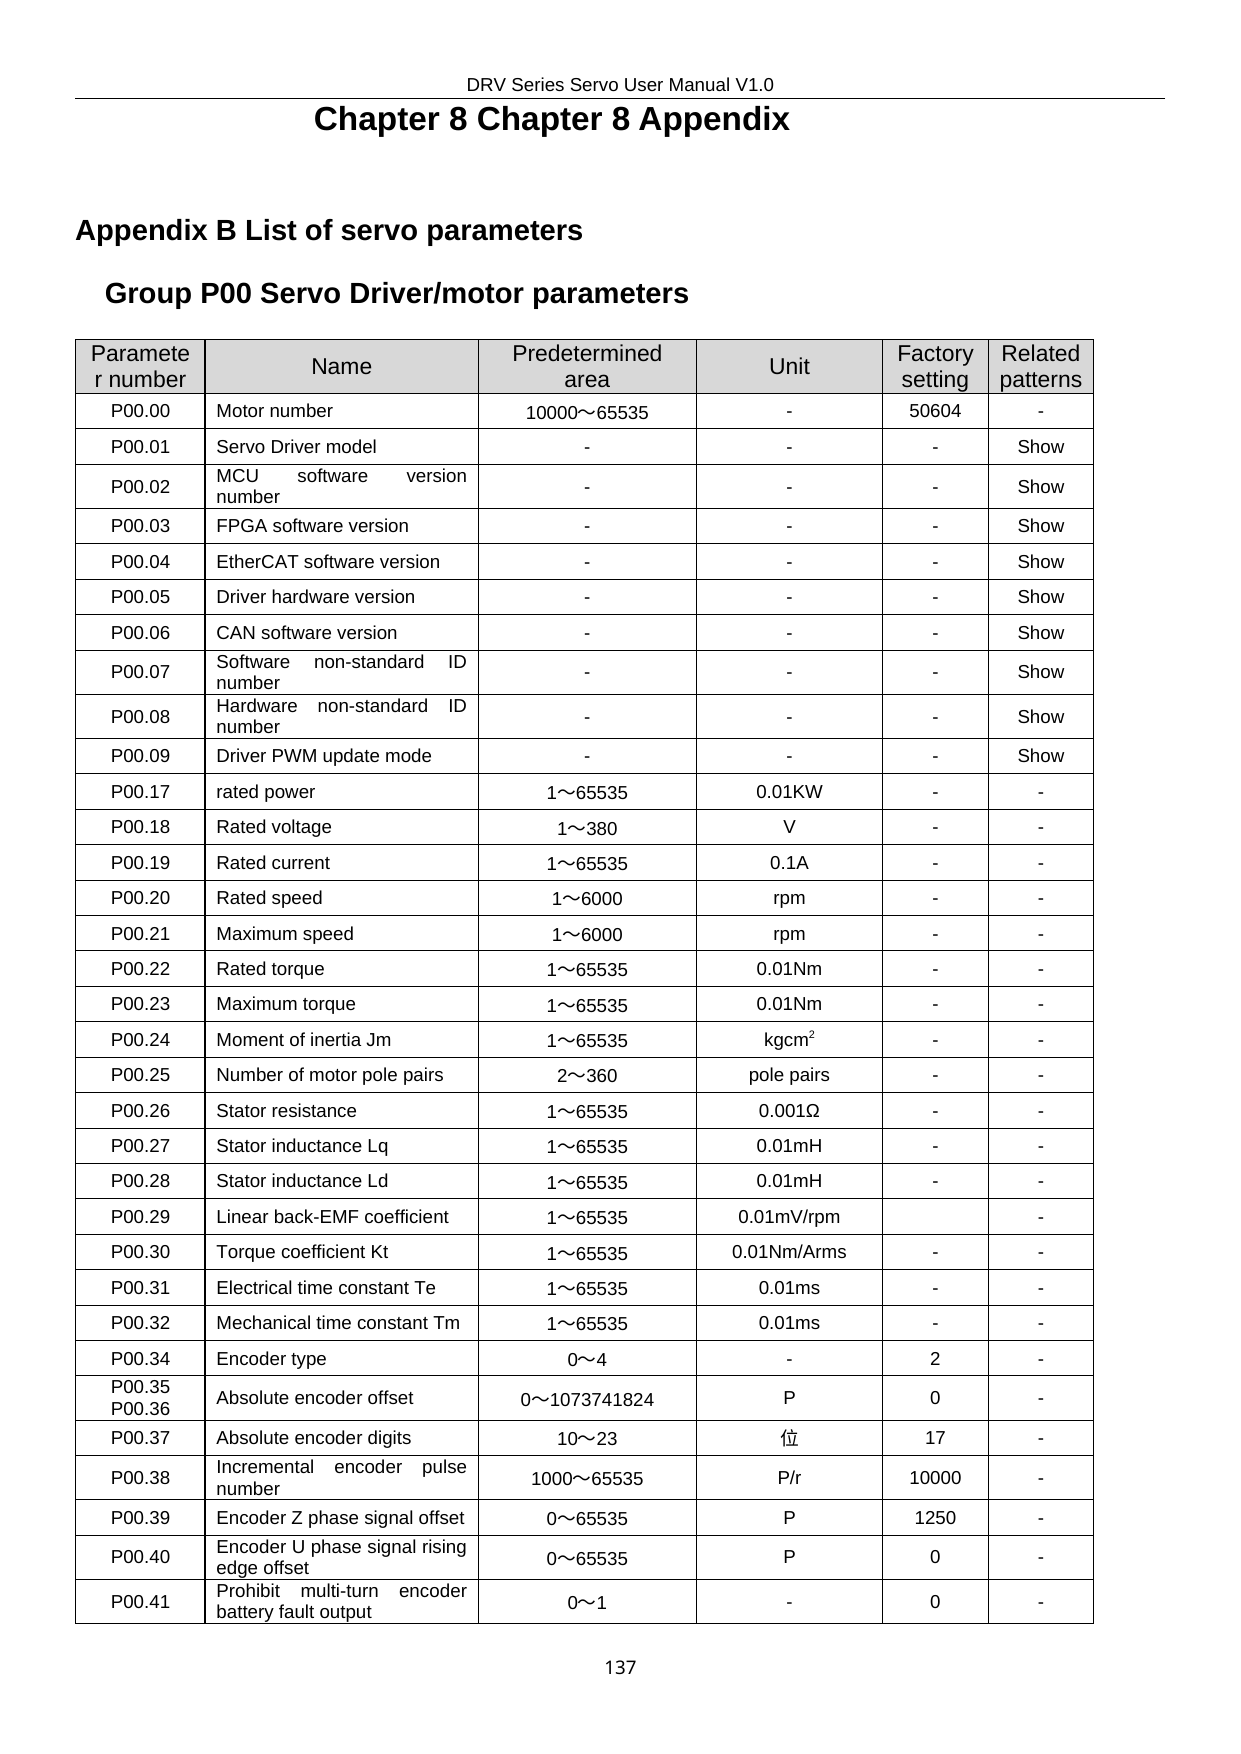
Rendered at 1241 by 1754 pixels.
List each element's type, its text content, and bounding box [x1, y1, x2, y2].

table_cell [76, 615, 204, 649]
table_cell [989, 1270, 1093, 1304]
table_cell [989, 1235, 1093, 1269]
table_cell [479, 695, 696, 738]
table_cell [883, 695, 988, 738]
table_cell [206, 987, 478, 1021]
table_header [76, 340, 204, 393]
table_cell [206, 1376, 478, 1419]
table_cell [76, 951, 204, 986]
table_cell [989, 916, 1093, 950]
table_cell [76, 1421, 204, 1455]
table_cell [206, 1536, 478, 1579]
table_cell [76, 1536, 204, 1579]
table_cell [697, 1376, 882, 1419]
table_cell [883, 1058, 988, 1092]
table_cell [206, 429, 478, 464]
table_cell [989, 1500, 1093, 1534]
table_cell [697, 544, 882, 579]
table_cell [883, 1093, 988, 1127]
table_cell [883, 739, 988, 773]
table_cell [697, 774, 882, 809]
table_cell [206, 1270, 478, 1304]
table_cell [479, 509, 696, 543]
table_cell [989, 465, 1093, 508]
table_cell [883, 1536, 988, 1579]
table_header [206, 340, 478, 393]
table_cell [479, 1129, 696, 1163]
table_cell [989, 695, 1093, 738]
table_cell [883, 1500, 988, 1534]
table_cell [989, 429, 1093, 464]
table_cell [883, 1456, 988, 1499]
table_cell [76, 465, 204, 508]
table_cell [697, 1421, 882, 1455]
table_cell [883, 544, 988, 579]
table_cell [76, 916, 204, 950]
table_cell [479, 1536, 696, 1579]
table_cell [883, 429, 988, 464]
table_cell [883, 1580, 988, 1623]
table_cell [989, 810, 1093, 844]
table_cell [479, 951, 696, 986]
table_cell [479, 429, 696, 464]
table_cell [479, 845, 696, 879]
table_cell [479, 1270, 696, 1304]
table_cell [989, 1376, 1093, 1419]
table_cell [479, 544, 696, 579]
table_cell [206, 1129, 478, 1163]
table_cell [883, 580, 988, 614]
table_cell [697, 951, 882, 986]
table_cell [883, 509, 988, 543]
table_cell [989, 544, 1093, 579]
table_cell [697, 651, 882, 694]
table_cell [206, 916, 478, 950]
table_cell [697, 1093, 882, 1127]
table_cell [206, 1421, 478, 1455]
subtitle Appendix B List of servo parameters [75, 213, 1165, 247]
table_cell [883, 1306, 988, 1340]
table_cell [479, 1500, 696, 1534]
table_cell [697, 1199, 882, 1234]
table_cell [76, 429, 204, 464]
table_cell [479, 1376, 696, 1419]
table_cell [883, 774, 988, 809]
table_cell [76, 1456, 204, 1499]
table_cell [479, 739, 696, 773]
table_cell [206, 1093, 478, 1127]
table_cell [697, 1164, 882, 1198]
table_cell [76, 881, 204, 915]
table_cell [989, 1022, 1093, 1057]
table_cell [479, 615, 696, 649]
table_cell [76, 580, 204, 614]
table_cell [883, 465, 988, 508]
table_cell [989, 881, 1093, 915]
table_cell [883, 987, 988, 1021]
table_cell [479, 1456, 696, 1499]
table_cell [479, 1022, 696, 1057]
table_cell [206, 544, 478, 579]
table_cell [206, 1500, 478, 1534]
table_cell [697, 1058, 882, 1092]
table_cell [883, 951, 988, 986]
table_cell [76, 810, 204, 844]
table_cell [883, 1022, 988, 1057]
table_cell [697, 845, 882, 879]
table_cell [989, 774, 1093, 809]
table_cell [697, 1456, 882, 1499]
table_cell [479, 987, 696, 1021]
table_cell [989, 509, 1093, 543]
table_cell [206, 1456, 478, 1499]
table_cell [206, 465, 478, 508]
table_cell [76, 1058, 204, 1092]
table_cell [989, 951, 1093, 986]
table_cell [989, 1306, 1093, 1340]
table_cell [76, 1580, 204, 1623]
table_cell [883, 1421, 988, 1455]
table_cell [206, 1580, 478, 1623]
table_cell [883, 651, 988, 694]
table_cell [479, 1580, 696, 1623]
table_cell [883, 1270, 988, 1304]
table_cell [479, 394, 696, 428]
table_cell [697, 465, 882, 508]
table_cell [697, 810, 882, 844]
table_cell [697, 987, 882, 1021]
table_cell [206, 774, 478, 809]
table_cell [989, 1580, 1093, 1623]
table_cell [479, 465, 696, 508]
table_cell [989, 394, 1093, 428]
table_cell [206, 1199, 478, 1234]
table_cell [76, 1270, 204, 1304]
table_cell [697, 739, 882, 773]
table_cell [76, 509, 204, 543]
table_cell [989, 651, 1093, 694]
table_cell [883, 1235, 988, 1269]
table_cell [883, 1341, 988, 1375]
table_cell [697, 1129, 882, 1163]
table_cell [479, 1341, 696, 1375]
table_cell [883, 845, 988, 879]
subtitle Group P00 Servo Driver/motor parameters [104, 276, 1165, 310]
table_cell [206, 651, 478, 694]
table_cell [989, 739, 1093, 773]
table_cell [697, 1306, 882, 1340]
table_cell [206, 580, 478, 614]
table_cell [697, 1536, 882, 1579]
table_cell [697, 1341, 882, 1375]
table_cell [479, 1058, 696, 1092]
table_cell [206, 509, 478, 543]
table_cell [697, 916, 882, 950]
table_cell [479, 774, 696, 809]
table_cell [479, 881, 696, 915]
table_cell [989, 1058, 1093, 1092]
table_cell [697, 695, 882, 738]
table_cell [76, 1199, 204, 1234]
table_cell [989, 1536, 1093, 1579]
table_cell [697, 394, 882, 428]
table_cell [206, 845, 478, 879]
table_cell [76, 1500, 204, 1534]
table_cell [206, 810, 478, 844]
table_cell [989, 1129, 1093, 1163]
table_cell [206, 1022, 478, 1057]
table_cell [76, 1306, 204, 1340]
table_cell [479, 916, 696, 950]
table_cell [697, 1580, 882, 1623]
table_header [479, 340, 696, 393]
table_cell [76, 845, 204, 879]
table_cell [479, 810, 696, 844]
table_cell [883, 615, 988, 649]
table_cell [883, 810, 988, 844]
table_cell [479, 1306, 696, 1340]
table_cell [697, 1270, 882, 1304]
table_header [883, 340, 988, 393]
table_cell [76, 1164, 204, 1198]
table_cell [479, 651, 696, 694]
subtitle Chapter 8 Appendix [75, 99, 1165, 137]
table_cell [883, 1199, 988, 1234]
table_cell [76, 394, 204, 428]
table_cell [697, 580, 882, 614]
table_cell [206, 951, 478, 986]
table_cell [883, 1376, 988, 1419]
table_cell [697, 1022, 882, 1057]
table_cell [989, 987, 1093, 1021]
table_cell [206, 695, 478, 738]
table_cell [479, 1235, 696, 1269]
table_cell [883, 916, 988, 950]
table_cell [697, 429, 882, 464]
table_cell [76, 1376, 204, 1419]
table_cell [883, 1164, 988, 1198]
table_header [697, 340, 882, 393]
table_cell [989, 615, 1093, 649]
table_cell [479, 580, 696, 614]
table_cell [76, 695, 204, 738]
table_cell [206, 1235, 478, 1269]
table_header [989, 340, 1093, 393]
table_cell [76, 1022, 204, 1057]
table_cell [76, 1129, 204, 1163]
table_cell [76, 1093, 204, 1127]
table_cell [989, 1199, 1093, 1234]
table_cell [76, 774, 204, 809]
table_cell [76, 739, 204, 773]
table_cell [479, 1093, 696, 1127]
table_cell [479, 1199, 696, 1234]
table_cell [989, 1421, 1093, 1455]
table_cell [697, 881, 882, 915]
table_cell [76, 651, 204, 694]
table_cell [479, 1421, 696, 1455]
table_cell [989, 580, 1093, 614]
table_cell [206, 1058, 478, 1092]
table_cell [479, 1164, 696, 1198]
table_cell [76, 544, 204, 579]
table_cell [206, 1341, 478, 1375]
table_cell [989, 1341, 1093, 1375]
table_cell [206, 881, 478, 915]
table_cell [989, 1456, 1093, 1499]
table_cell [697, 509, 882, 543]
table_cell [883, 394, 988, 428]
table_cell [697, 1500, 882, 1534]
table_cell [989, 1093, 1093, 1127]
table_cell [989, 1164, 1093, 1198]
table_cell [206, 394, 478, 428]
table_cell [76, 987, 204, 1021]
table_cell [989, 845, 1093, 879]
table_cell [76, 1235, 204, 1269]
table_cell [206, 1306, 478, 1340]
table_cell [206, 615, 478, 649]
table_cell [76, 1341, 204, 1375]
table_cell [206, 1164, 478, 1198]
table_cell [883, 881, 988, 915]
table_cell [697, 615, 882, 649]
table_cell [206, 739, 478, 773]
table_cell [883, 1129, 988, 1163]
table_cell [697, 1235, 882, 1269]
